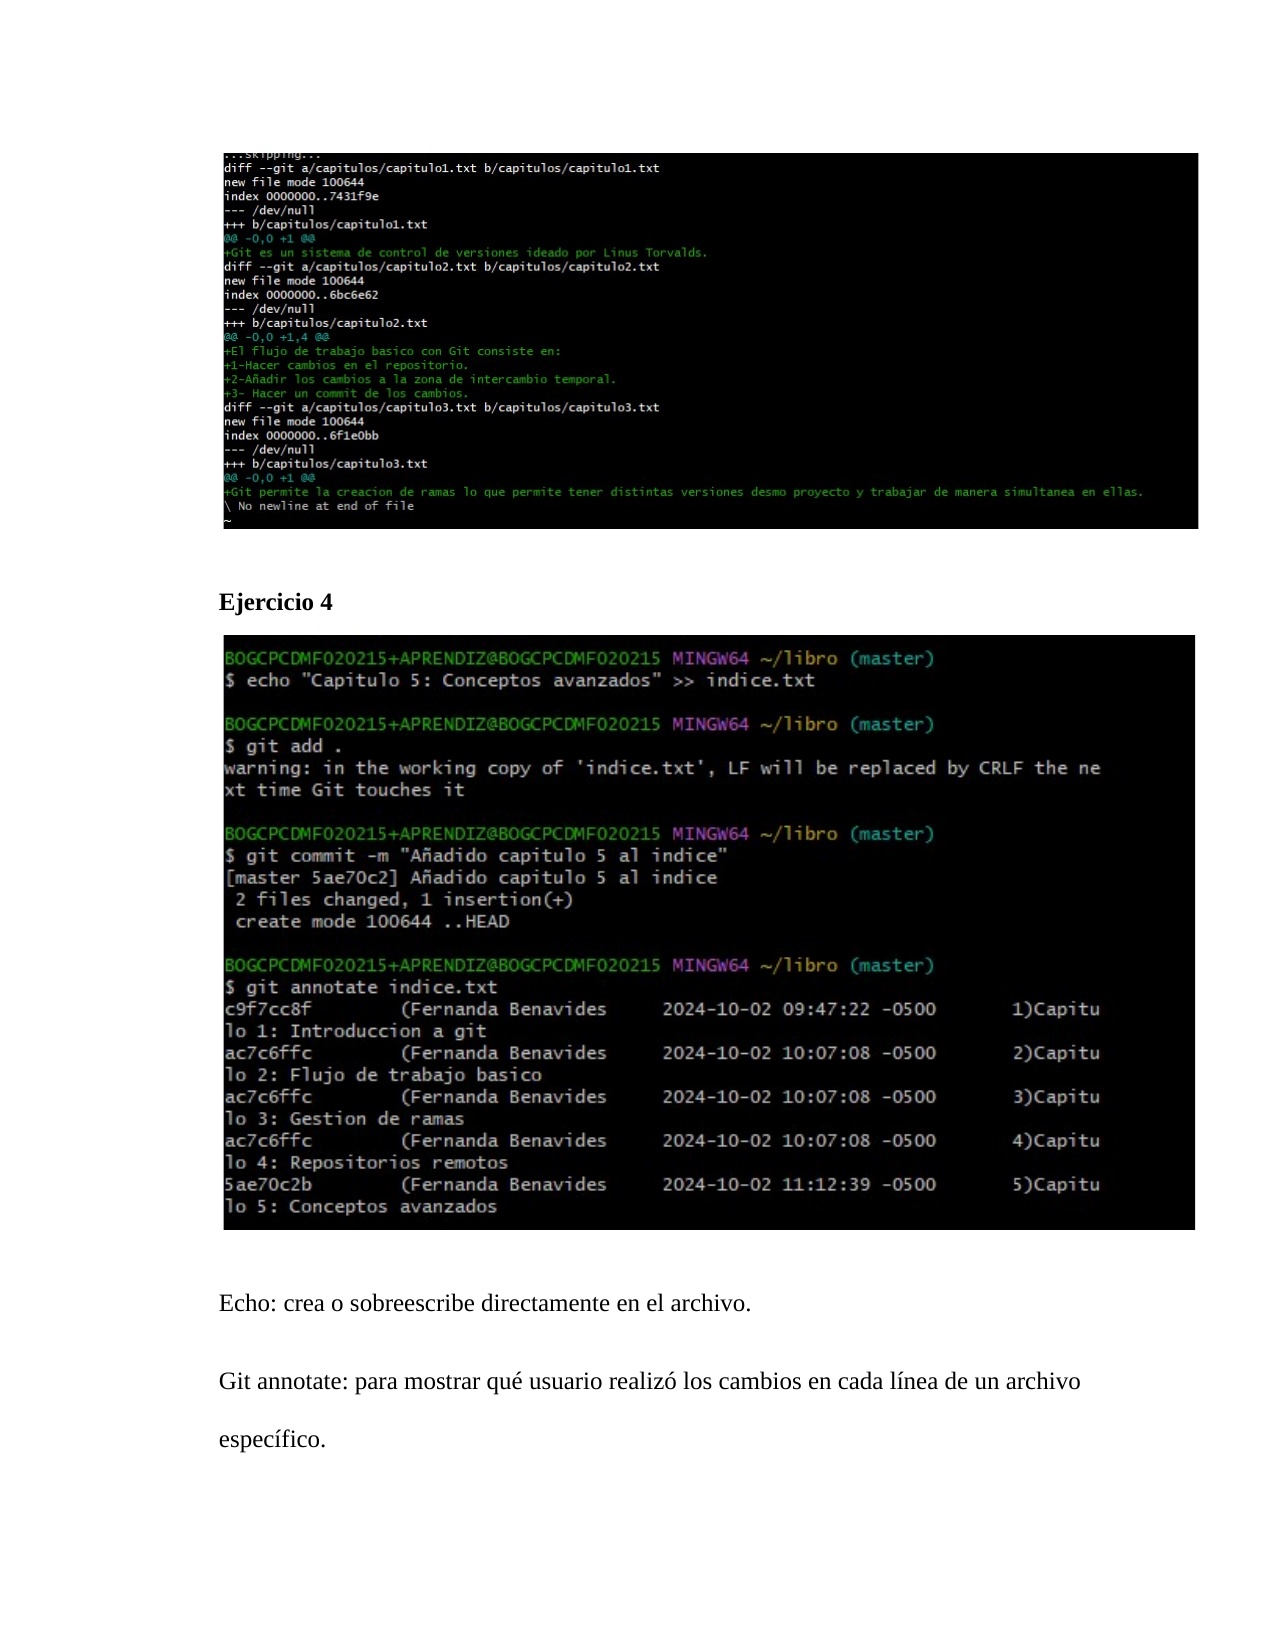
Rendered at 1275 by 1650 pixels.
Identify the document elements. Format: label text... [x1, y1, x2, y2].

text específico. [219, 1424, 1082, 1453]
picture [223, 153, 1199, 529]
text Git annotate: para mostrar qué usuario realizó los cambios en cada línea de un archivo [219, 1366, 1082, 1395]
subtitle Ejercicio 4 [219, 587, 1082, 616]
picture [223, 635, 1196, 1230]
text Echo: crea o sobreescribe directamente en el archivo. [219, 1288, 1082, 1317]
